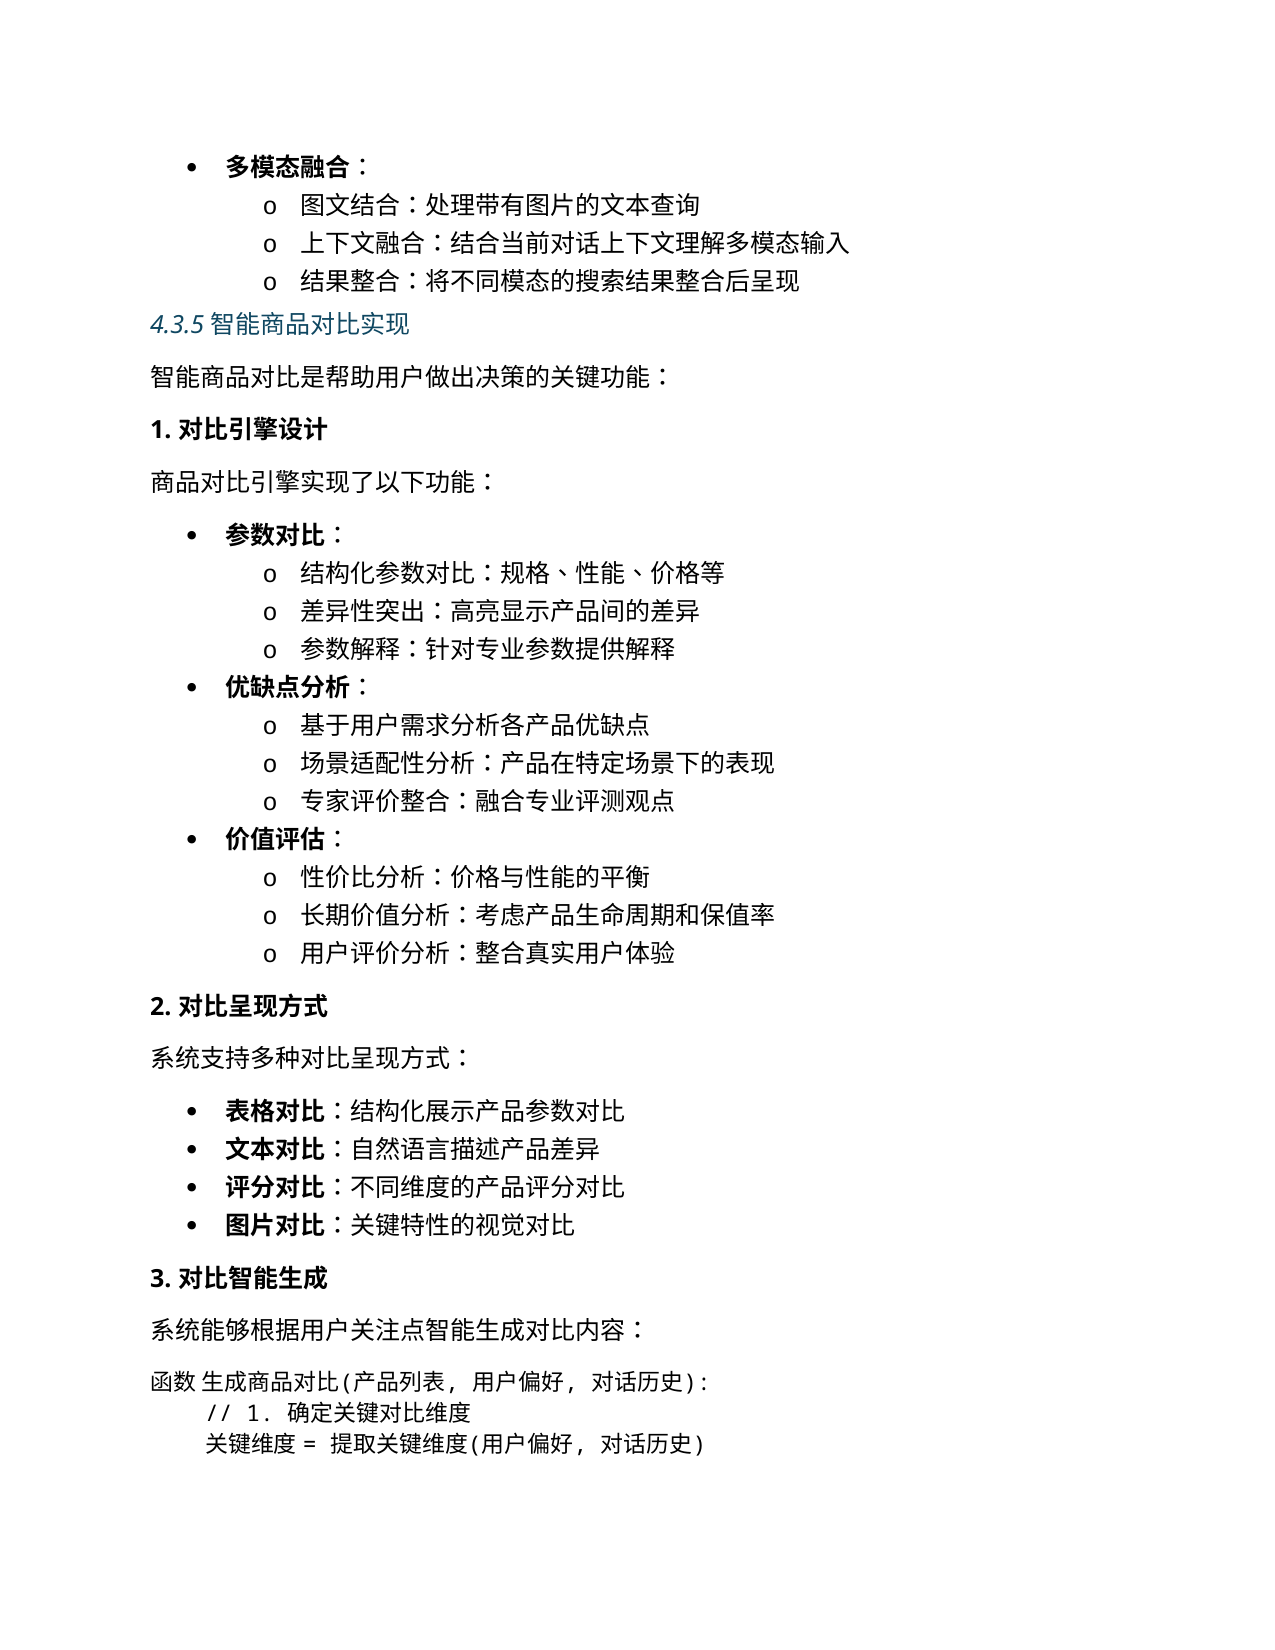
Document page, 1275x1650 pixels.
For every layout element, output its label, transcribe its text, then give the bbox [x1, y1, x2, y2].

list 结构化参数对比：规格、性能、价格等 [262, 556, 1125, 590]
list 长期价值分析：考虑产品生命周期和保值率 [262, 897, 1125, 932]
text 系统能够根据用户关注点智能生成对比内容： [150, 1313, 1125, 1347]
text 1. 对比引擎设计 [150, 412, 1125, 446]
list 参数解释：针对专业参数提供解释 [262, 632, 1125, 666]
list 结果整合：将不同模态的搜索结果整合后呈现 [262, 264, 1125, 298]
list 评分对比：不同维度的产品评分对比 [187, 1169, 1125, 1204]
list 用户评价分析：整合真实用户体验 [262, 935, 1125, 969]
list 优缺点分析： [187, 669, 1125, 704]
list 基于用户需求分析各产品优缺点 [262, 707, 1125, 742]
list 上下文融合：结合当前对话上下文理解多模态输入 [262, 226, 1125, 260]
text 系统支持多种对比呈现方式： [150, 1041, 1125, 1075]
list 性价比分析：价格与性能的平衡 [262, 859, 1125, 893]
list 表格对比：结构化展示产品参数对比 [187, 1094, 1125, 1128]
list 图片对比：关键特性的视觉对比 [187, 1207, 1125, 1241]
text 3. 对比智能生成 [150, 1260, 1125, 1294]
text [150, 1366, 1125, 1491]
text 2. 对比呈现方式 [150, 988, 1125, 1022]
list 参数对比： [187, 518, 1125, 552]
list 文本对比：自然语言描述产品差异 [187, 1132, 1125, 1166]
list 图文结合：处理带有图片的文本查询 [262, 188, 1125, 222]
text 智能商品对比是帮助用户做出决策的关键功能： [150, 359, 1125, 393]
list 差异性突出：高亮显示产品间的差异 [262, 593, 1125, 628]
list 场景适配性分析：产品在特定场景下的表现 [262, 745, 1125, 780]
list 专家评价整合：融合专业评测观点 [262, 783, 1125, 818]
list 价值评估： [187, 821, 1125, 856]
list 多模态融合： [187, 150, 1125, 184]
subtitle 4.3.5 智能商品对比实现 [150, 306, 1125, 341]
text 商品对比引擎实现了以下功能： [150, 465, 1125, 499]
